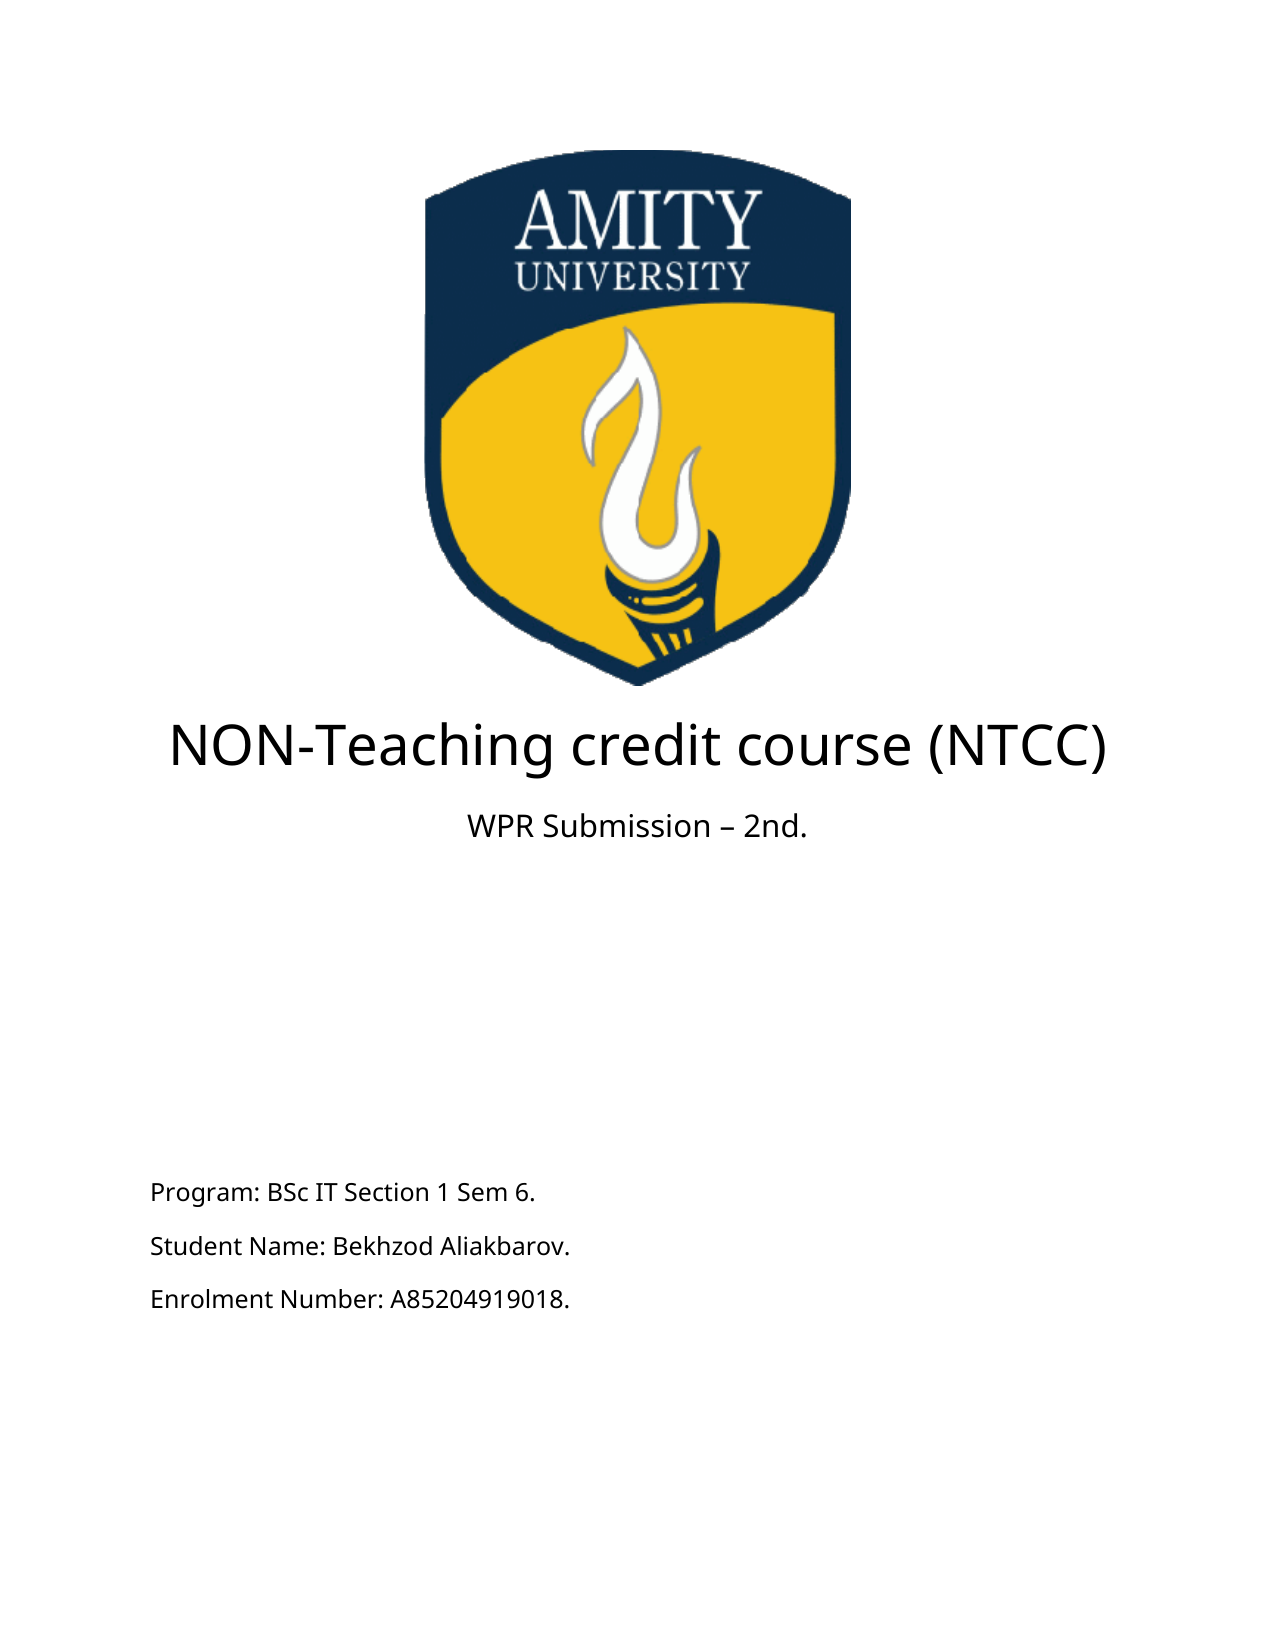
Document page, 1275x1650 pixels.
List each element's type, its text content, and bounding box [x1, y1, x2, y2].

text Student Name: Bekhzod Aliakbarov. [150, 1228, 1125, 1263]
text NON-Teaching credit course (NTCC) [150, 705, 1125, 781]
text WPR Submission – 2nd. [150, 804, 1125, 847]
text Enrolment Number: A85204919018. [150, 1282, 1125, 1316]
text Program: BSc IT Section 1 Sem 6. [150, 1175, 1125, 1209]
